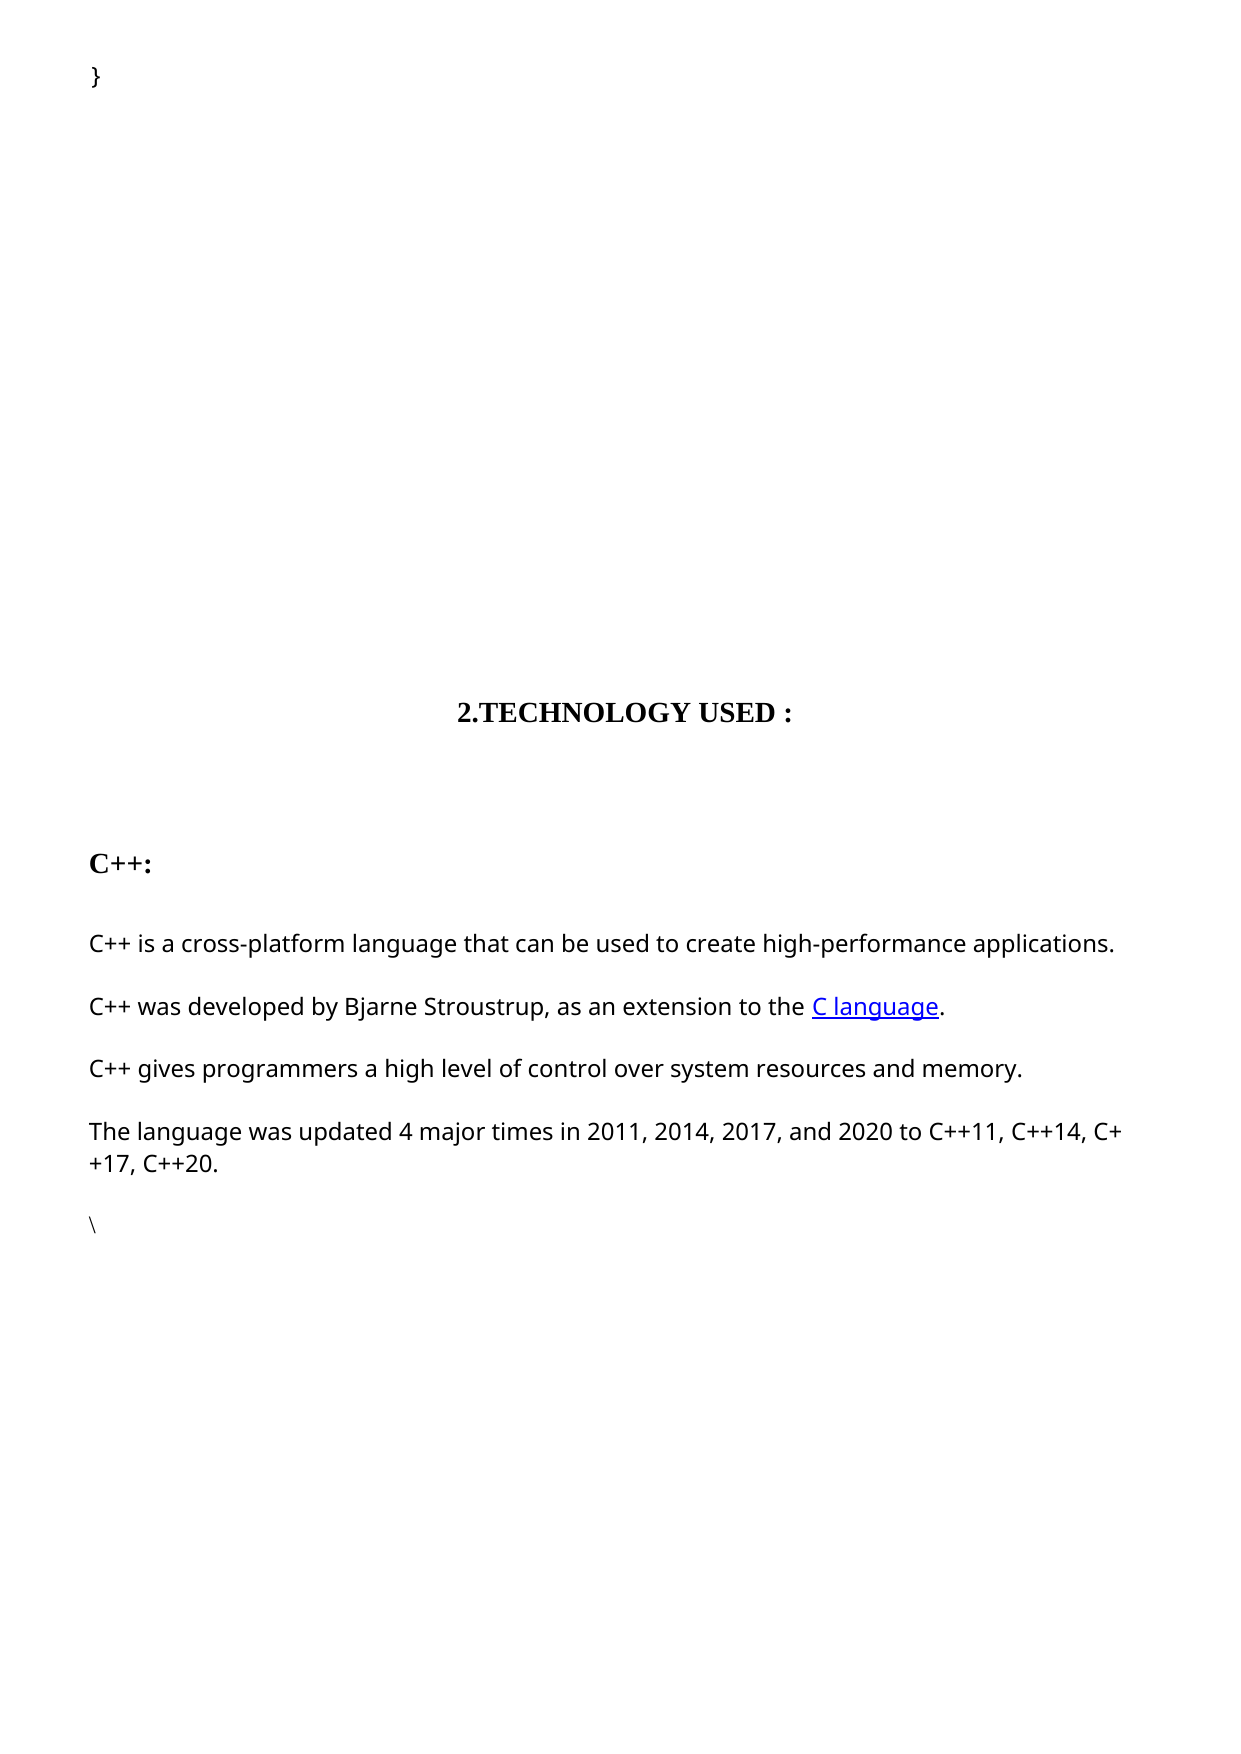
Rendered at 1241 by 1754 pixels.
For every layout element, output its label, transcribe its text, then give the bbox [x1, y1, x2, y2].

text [89, 59, 1152, 92]
text \ [89, 1210, 1152, 1238]
text C++: [89, 846, 1161, 880]
text 2.TECHNOLOGY USED : [89, 695, 1161, 729]
text The language was updated 4 major times in 2011, 2014, 2017, and 2020 to C++11, C++14, C++17, C++20. [89, 1114, 1152, 1180]
text C++ was developed by Bjarne Stroustrup, as an extension to the C language. [89, 989, 1152, 1022]
text C++ is a cross-platform language that can be used to create high-performance applications. [89, 927, 1152, 959]
text C++ gives programmers a high level of control over system resources and memory. [89, 1052, 1152, 1084]
